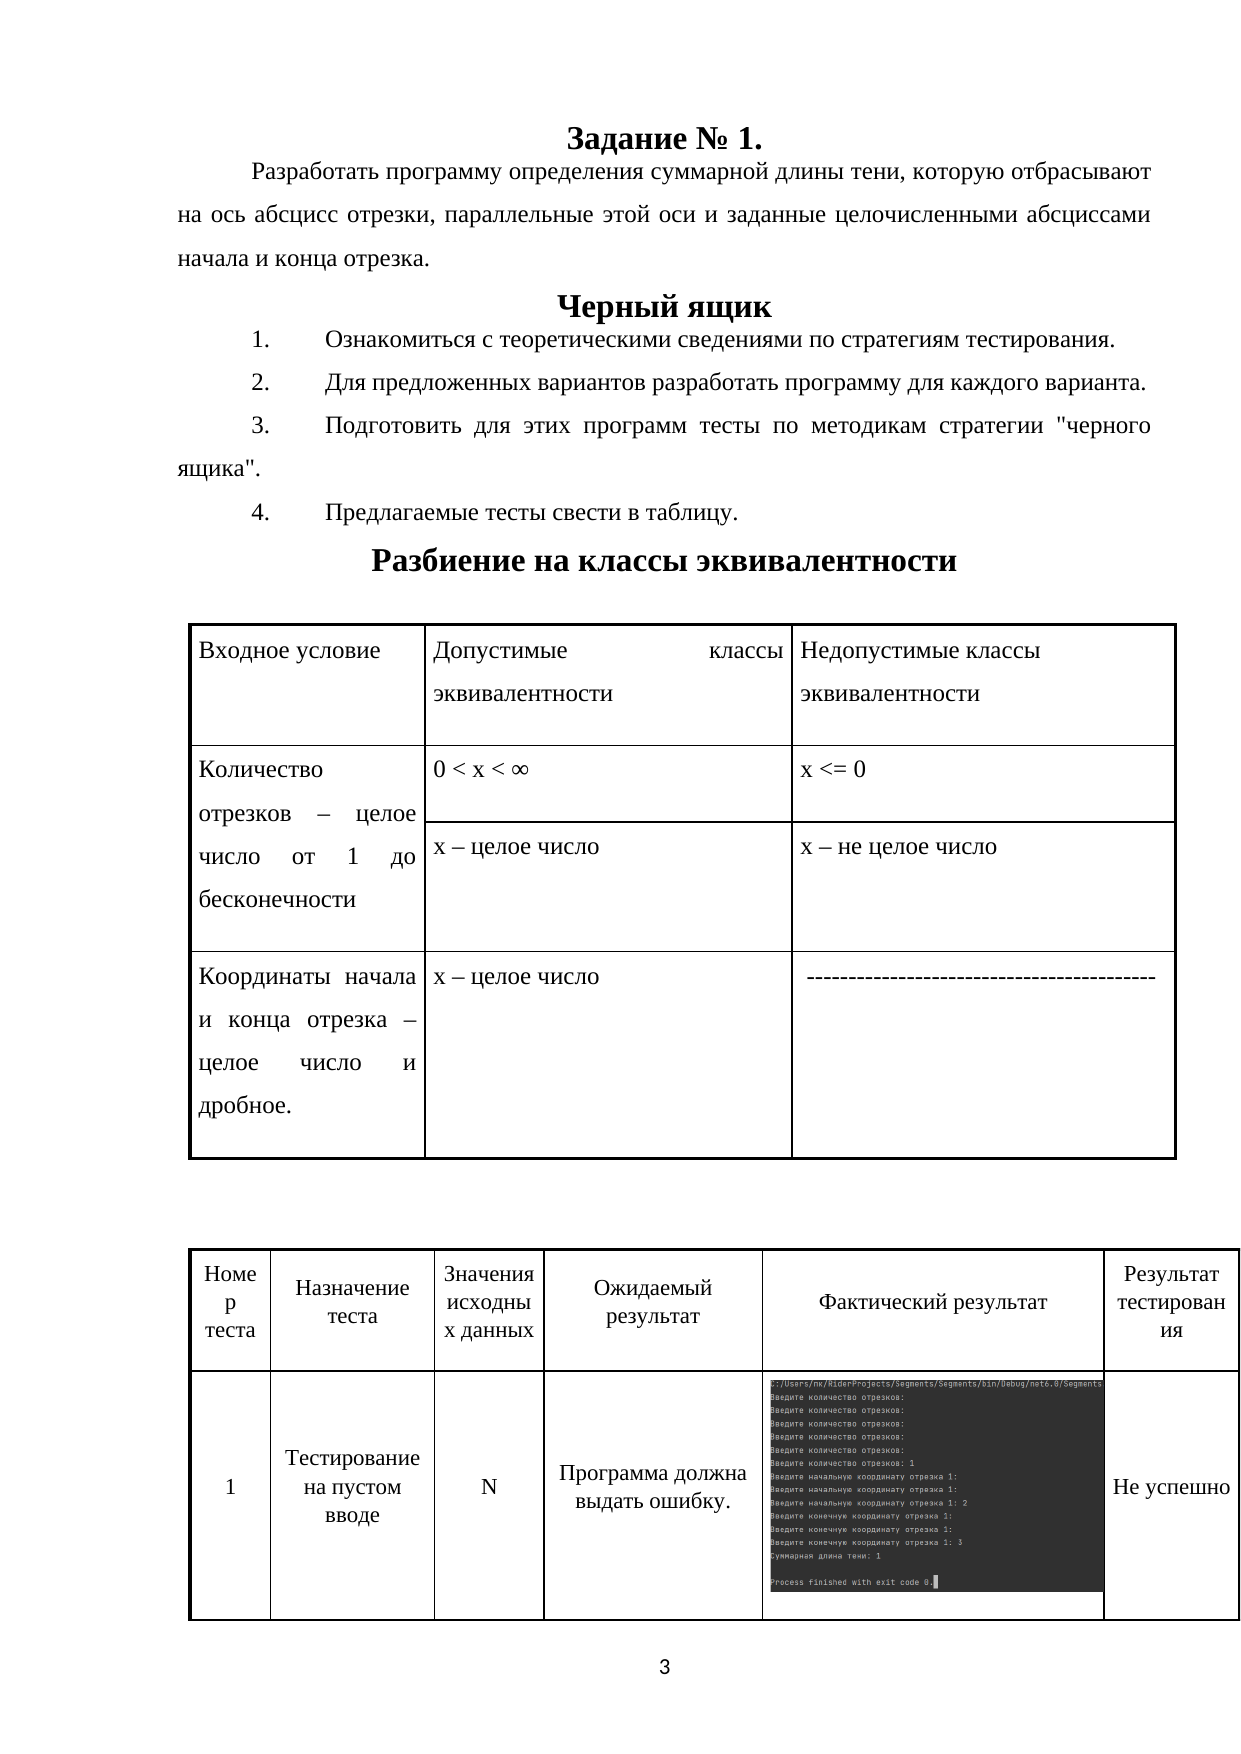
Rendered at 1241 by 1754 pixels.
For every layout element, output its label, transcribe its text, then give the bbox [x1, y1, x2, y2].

table_header Ожидаемый результат [545, 1251, 762, 1370]
subtitle Черный ящик [177, 286, 1152, 324]
table_header Значения исходных данных [435, 1251, 543, 1370]
text 1. Ознакомиться с теоретическими сведениями по стратегиям тестирования. [177, 324, 1152, 353]
table_header Допустимые классы эквивалентности [426, 626, 791, 745]
picture [770, 1380, 1104, 1592]
table_cell x <= 0 [793, 746, 1174, 821]
table_header Номер теста [192, 1251, 270, 1370]
text 4. Предлагаемые тесты свести в таблицу. [177, 497, 1152, 525]
text 3. Подготовить для этих программ тесты по методикам стратегии "черного ящика". [177, 410, 1152, 482]
table_header Недопустимые классы эквивалентности [793, 626, 1174, 745]
table_cell x – не целое число [793, 823, 1174, 951]
table_cell Координаты начала и конца отрезка – целое число и дробное. [192, 952, 424, 1157]
subtitle Задание № 1. [177, 118, 1152, 156]
table_header Фактический результат [763, 1251, 1103, 1370]
table_cell x – целое число [426, 823, 791, 951]
table_header Результат тестирования [1105, 1251, 1238, 1370]
table_cell Тестирование на пустом вводе [271, 1372, 434, 1619]
text Разработать программу определения суммарной длины тени, которую отбрасывают на ось абсцисс отрезки, параллельные этой оси и заданные целочисленными абсциссами начала и конца отрезка. [177, 156, 1152, 271]
table_cell 0 < x < ∞ [426, 746, 791, 821]
table_cell 1 [192, 1372, 270, 1619]
table_cell Не успешно [1105, 1372, 1238, 1619]
table_cell Количество отрезков – целое число от 1 до бесконечности [192, 746, 424, 951]
subtitle Разбиение на классы эквивалентности [177, 540, 1152, 578]
table_cell Программа должна выдать ошибку. [545, 1372, 762, 1619]
table_header Входное условие [192, 626, 424, 745]
table_cell ------------------------------------------ [793, 952, 1174, 1157]
text 2. Для предложенных вариантов разработать программу для каждого варианта. [177, 367, 1152, 396]
table_cell N [435, 1372, 543, 1619]
table_cell x – целое число [426, 952, 791, 1157]
table_cell [763, 1372, 1103, 1619]
table_header Назначение теста [271, 1251, 434, 1370]
